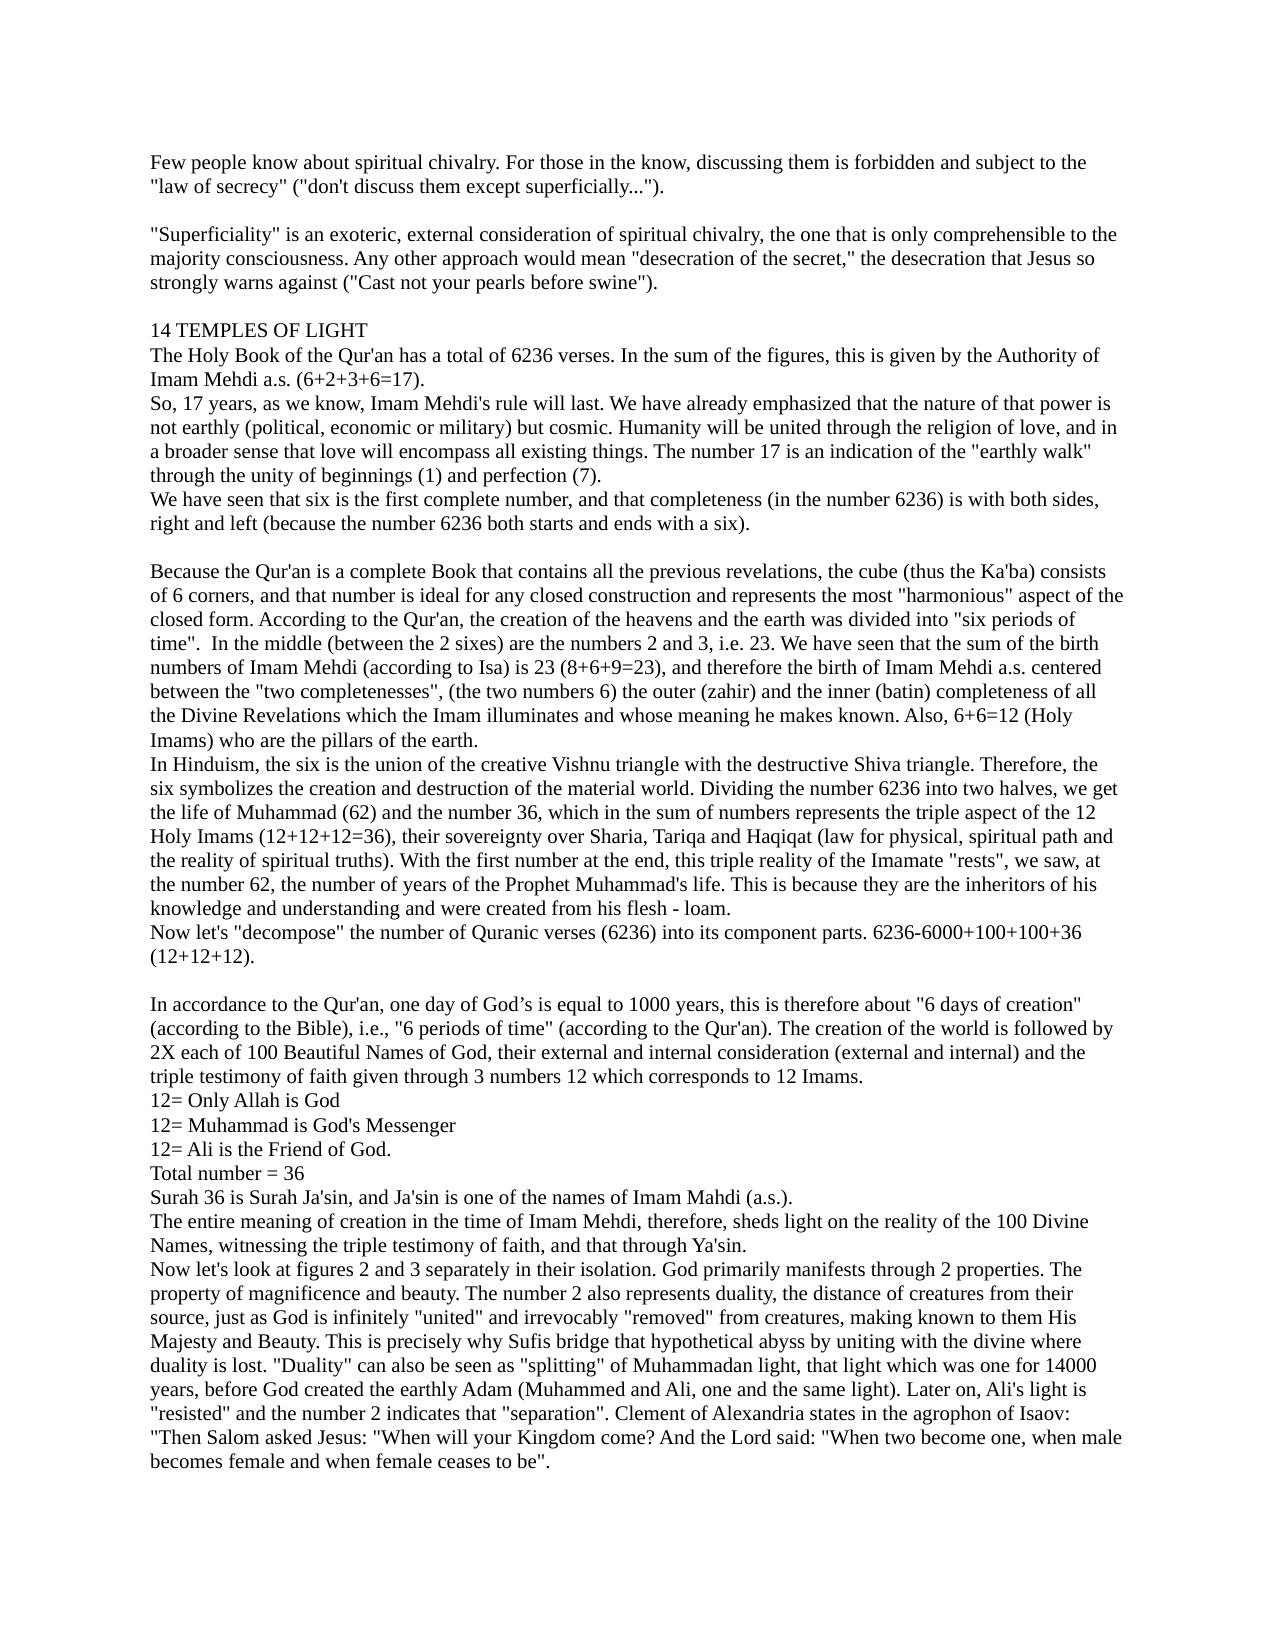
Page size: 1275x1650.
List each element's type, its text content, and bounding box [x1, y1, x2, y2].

text Total number = 36 [150, 1161, 1125, 1185]
text "Superficiality" is an exoteric, external consideration of spiritual chivalry, the one that is only comprehensible to the majority consciousness. Any other approach would mean "desecration of the secret," the desecration that Jesus so strongly warns against ("Cast not your pearls before swine"). [150, 222, 1125, 294]
text The entire meaning of creation in the time of Imam Mehdi, therefore, sheds light on the reality of the 100 Divine Names, witnessing the triple testimony of faith, and that through Ya'sin. [150, 1209, 1125, 1257]
text Few people know about spiritual chivalry. For those in the know, discussing them is forbidden and subject to the "law of secrecy" ("don't discuss them except superficially..."). [150, 150, 1125, 198]
text 12= Only Allah is God [150, 1088, 1125, 1112]
text 14 TEMPLES OF LIGHT [150, 318, 1125, 342]
text Because the Qur'an is a complete Book that contains all the previous revelations, the cube (thus the Ka'ba) consists of 6 corners, and that number is ideal for any closed construction and represents the most "harmonious" aspect of the closed form. According to the Qur'an, the creation of the heavens and the earth was divided into "six periods of time". In the middle (between the 2 sixes) are the numbers 2 and 3, i.e. 23. We have seen that the sum of the birth numbers of Imam Mehdi (according to Isa) is 23 (8+6+9=23), and therefore the birth of Imam Mehdi a.s. centered between the "two completenesses", (the two numbers 6) the outer (zahir) and the inner (batin) completeness of all the Divine Revelations which the Imam illuminates and whose meaning he makes known. Also, 6+6=12 (Holy Imams) who are the pillars of the earth. [150, 559, 1125, 752]
text Surah 36 is Surah Ja'sin, and Ja'sin is one of the names of Imam Mahdi (a.s.). [150, 1185, 1125, 1209]
text We have seen that six is the first complete number, and that completeness (in the number 6236) is with both sides, right and left (because the number 6236 both starts and ends with a six). [150, 487, 1125, 535]
text In accordance to the Qur'an, one day of God’s is equal to 1000 years, this is therefore about "6 days of creation" (according to the Bible), i.e., "6 periods of time" (according to the Qur'an). The creation of the world is followed by 2X each of 100 Beautiful Names of God, their external and internal consideration (external and internal) and the triple testimony of faith given through 3 numbers 12 which corresponds to 12 Imams. [150, 992, 1125, 1088]
text 12= Muhammad is God's Messenger [150, 1112, 1125, 1137]
text Now let's look at figures 2 and 3 separately in their isolation. God primarily manifests through 2 properties. The property of magnificence and beauty. The number 2 also represents duality, the distance of creatures from their source, just as God is infinitely "united" and irrevocably "removed" from creatures, making known to them His Majesty and Beauty. This is precisely why Sufis bridge that hypothetical abyss by uniting with the divine where duality is lost. "Duality" can also be seen as "splitting" of Muhammadan light, that light which was one for 14000 years, before God created the earthly Adam (Muhammed and Ali, one and the same light). Later on, Ali's light is "resisted" and the number 2 indicates that "separation". Clement of Alexandria states in the agrophon of Isaov: "Then Salom asked Jesus: "When will your Kingdom come? And the Lord said: "When two become one, when male becomes female and when female ceases to be". [150, 1257, 1125, 1473]
text So, 17 years, as we know, Imam Mehdi's rule will last. We have already emphasized that the nature of that power is not earthly (political, economic or military) but cosmic. Humanity will be united through the religion of love, and in a broader sense that love will encompass all existing things. The number 17 is an indication of the "earthly walk" through the unity of beginnings (1) and perfection (7). [150, 391, 1125, 487]
text The Holy Book of the Qur'an has a total of 6236 verses. In the sum of the figures, this is given by the Authority of Imam Mehdi a.s. (6+2+3+6=17). [150, 342, 1125, 391]
text Now let's "decompose" the number of Quranic verses (6236) into its component parts. 6236-6000+100+100+36 (12+12+12). [150, 920, 1125, 968]
text In Hinduism, the six is the union of the creative Vishnu triangle with the destructive Shiva triangle. Therefore, the six symbolizes the creation and destruction of the material world. Dividing the number 6236 into two halves, we get the life of Muhammad (62) and the number 36, which in the sum of numbers represents the triple aspect of the 12 Holy Imams (12+12+12=36), their sovereignty over Sharia, Tariqa and Haqiqat (law for physical, spiritual path and the reality of spiritual truths). With the first number at the end, this triple reality of the Imamate "rests", we saw, at the number 62, the number of years of the Prophet Muhammad's life. This is because they are the inheritors of his knowledge and understanding and were created from his flesh - loam. [150, 752, 1125, 920]
text 12= Ali is the Friend of God. [150, 1137, 1125, 1161]
